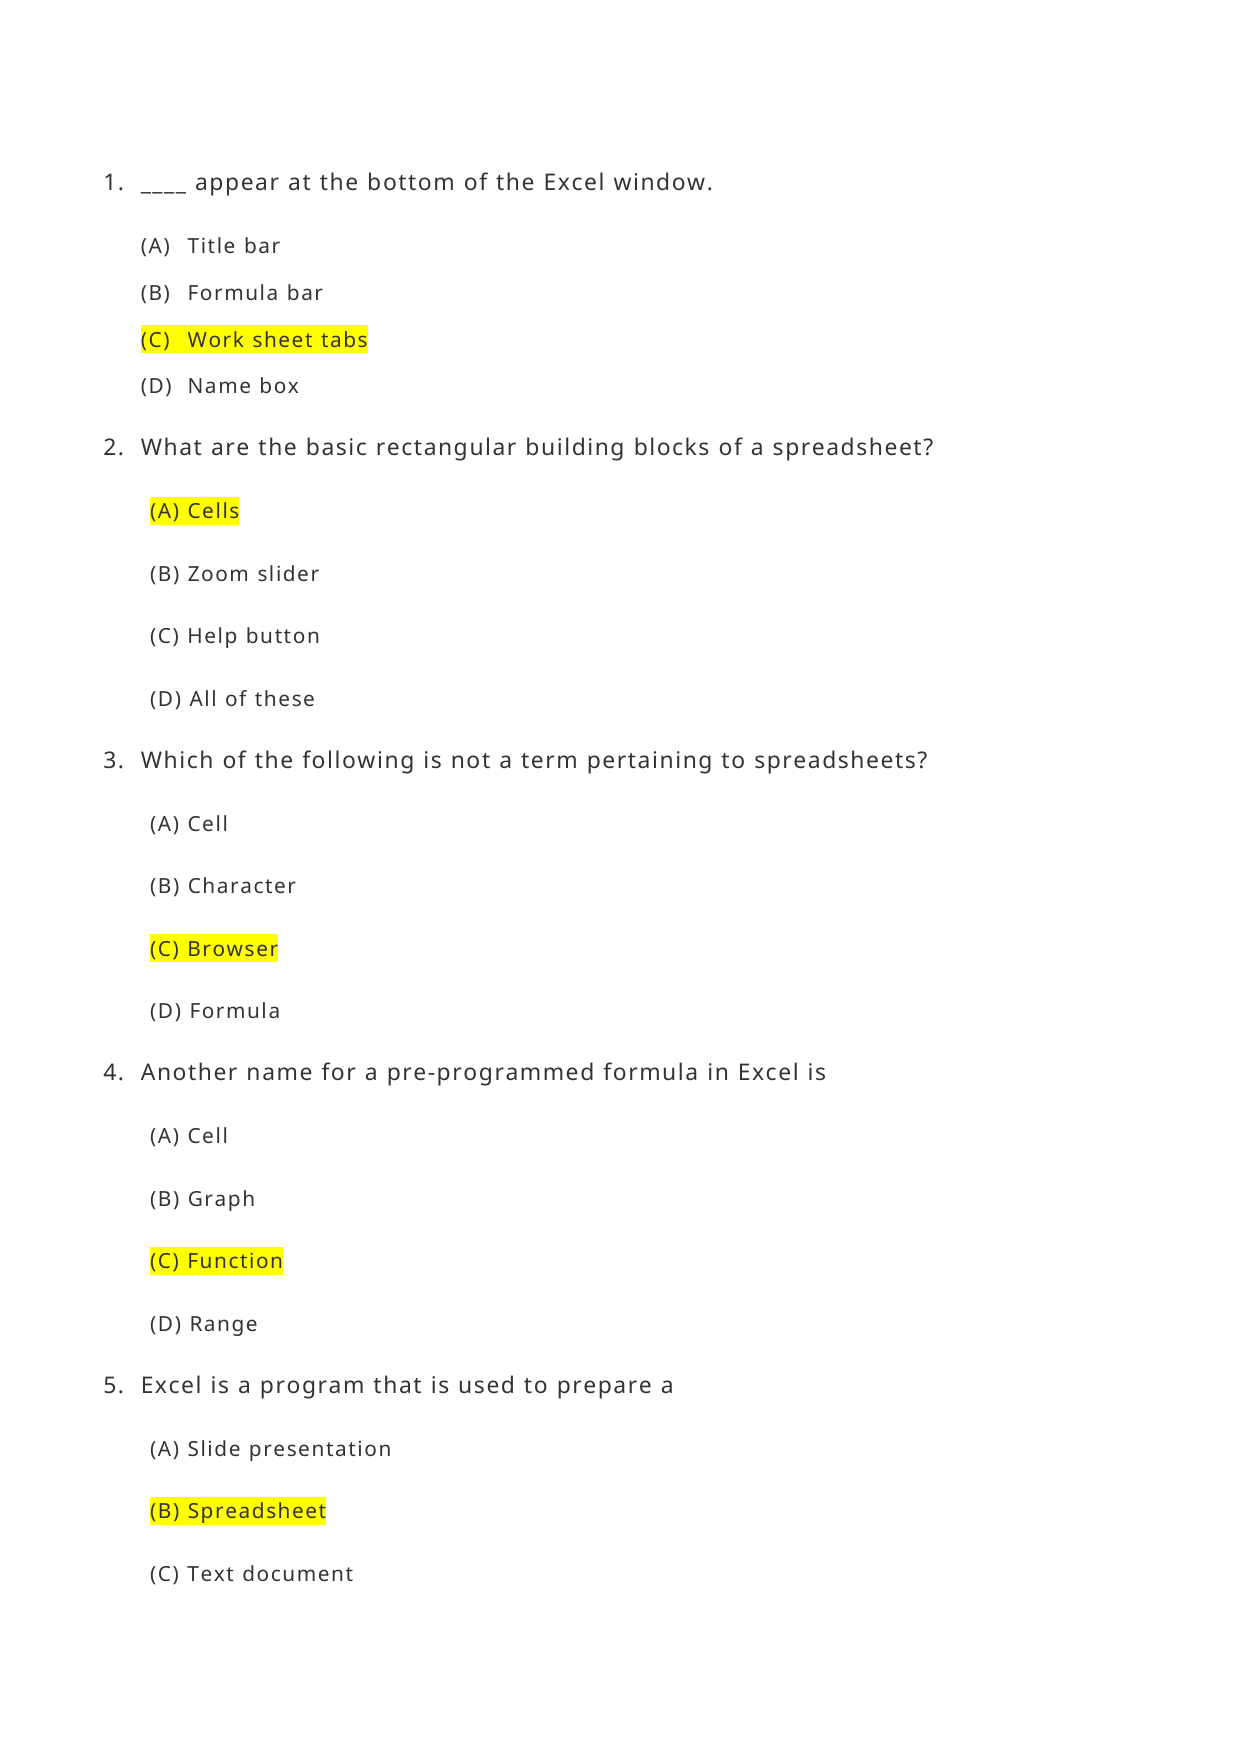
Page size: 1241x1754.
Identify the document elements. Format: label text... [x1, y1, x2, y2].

list What are the basic rectangular building blocks of a spreadsheet? [103, 416, 1090, 462]
text (B) Spreadsheet [150, 1478, 1090, 1525]
text (B) Character [150, 853, 1090, 900]
text (C) Text document [150, 1541, 1090, 1587]
text (D) Range [150, 1291, 1090, 1337]
text (A) Cell [150, 1103, 1090, 1150]
text (A) Slide presentation [150, 1416, 1090, 1462]
list Name box [141, 353, 1090, 400]
list Formula bar [141, 259, 1090, 306]
text (C) Help button [150, 603, 1090, 650]
text (D) All of these [150, 666, 1090, 712]
text (C) Function [150, 1228, 1090, 1275]
text (D) Formula [150, 978, 1090, 1025]
text (B) Graph [150, 1166, 1090, 1212]
text (A) Cells [150, 478, 1090, 525]
list Work sheet tabs [141, 306, 1090, 353]
list Another name for a pre-programmed formula in Excel is [103, 1041, 1090, 1087]
list ____ appear at the bottom of the Excel window. [103, 150, 1090, 197]
list Excel is a program that is used to prepare a [103, 1353, 1090, 1400]
text (B) Zoom slider [150, 541, 1090, 587]
list Title bar [141, 212, 1090, 259]
text (C) Browser [150, 916, 1090, 962]
list Which of the following is not a term pertaining to spreadsheets? [103, 728, 1090, 775]
text (A) Cell [150, 791, 1090, 837]
